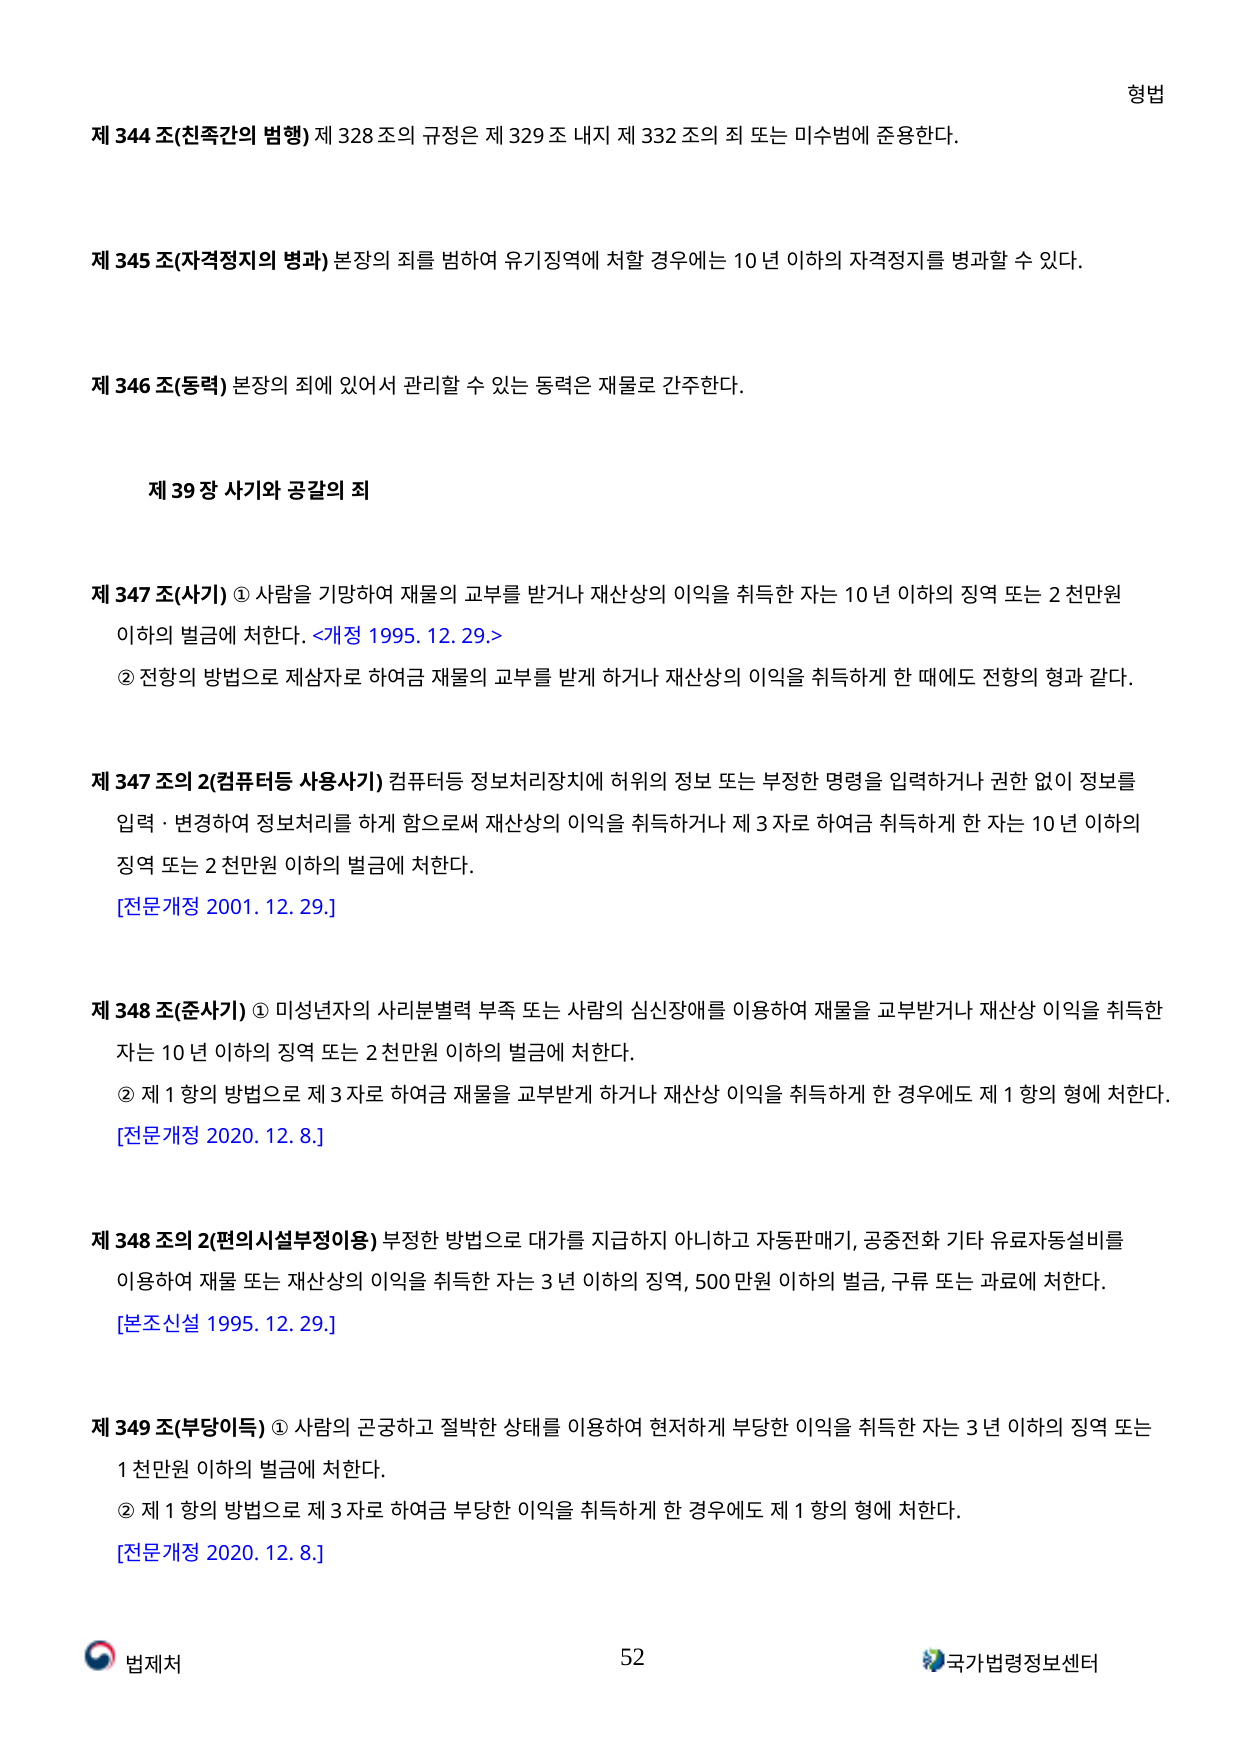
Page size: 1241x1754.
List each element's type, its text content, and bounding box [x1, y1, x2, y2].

text ② 제1항의 방법으로 제3자로 하여금 부당한 이익을 취득하게 한 경우에도 제1항의 형에 처한다. [117, 1483, 1165, 1525]
text 제347조(사기) ①사람을 기망하여 재물의 교부를 받거나 재산상의 이익을 취득한 자는 10년 이하의 징역 또는 2천만원 이하의 벌금에 처한다. <개정 1995. 12. 29.> [92, 567, 1165, 650]
text 제346조(동력) 본장의 죄에 있어서 관리할 수 있는 동력은 재물로 간주한다. [92, 358, 1165, 400]
text [본조신설 1995. 12. 29.] [117, 1296, 1165, 1337]
text ② 제1항의 방법으로 제3자로 하여금 재물을 교부받게 하거나 재산상 이익을 취득하게 한 경우에도 제1항의 형에 처한다. [117, 1067, 1165, 1108]
picture [892, 1637, 947, 1672]
text 제344조(친족간의 범행) 제328조의 규정은 제329조 내지 제332조의 죄 또는 미수범에 준용한다. [92, 108, 1165, 150]
text 제349조(부당이득) ① 사람의 곤궁하고 절박한 상태를 이용하여 현저하게 부당한 이익을 취득한 자는 3년 이하의 징역 또는 1천만원 이하의 벌금에 처한다. [92, 1400, 1165, 1483]
text 제348조의2(편의시설부정이용) 부정한 방법으로 대가를 지급하지 아니하고 자동판매기, 공중전화 기타 유료자동설비를 이용하여 재물 또는 재산상의 이익을 취득한 자는 3년 이하의 징역, 500만원 이하의 벌금, 구류 또는 과료에 처한다. [92, 1212, 1165, 1296]
text [전문개정 2020. 12. 8.] [117, 1525, 1165, 1567]
picture [75, 1637, 126, 1673]
text [전문개정 2001. 12. 29.] [117, 879, 1165, 921]
text [전문개정 2020. 12. 8.] [117, 1108, 1165, 1150]
text ②전항의 방법으로 제삼자로 하여금 재물의 교부를 받게 하거나 재산상의 이익을 취득하게 한 때에도 전항의 형과 같다. [117, 650, 1165, 692]
text 제347조의2(컴퓨터등 사용사기) 컴퓨터등 정보처리장치에 허위의 정보 또는 부정한 명령을 입력하거나 권한 없이 정보를 입력ㆍ변경하여 정보처리를 하게 함으로써 재산상의 이익을 취득하거나 제3자로 하여금 취득하게 한 자는 10년 이하의 징역 또는 2천만원 이하의 벌금에 처한다. [92, 754, 1165, 879]
text 제345조(자격정지의 병과) 본장의 죄를 범하여 유기징역에 처할 경우에는 10년 이하의 자격정지를 병과할 수 있다. [92, 233, 1165, 275]
text 제348조(준사기) ① 미성년자의 사리분별력 부족 또는 사람의 심신장애를 이용하여 재물을 교부받거나 재산상 이익을 취득한 자는 10년 이하의 징역 또는 2천만원 이하의 벌금에 처한다. [92, 983, 1165, 1067]
text 제39장 사기와 공갈의 죄 [148, 462, 1165, 504]
